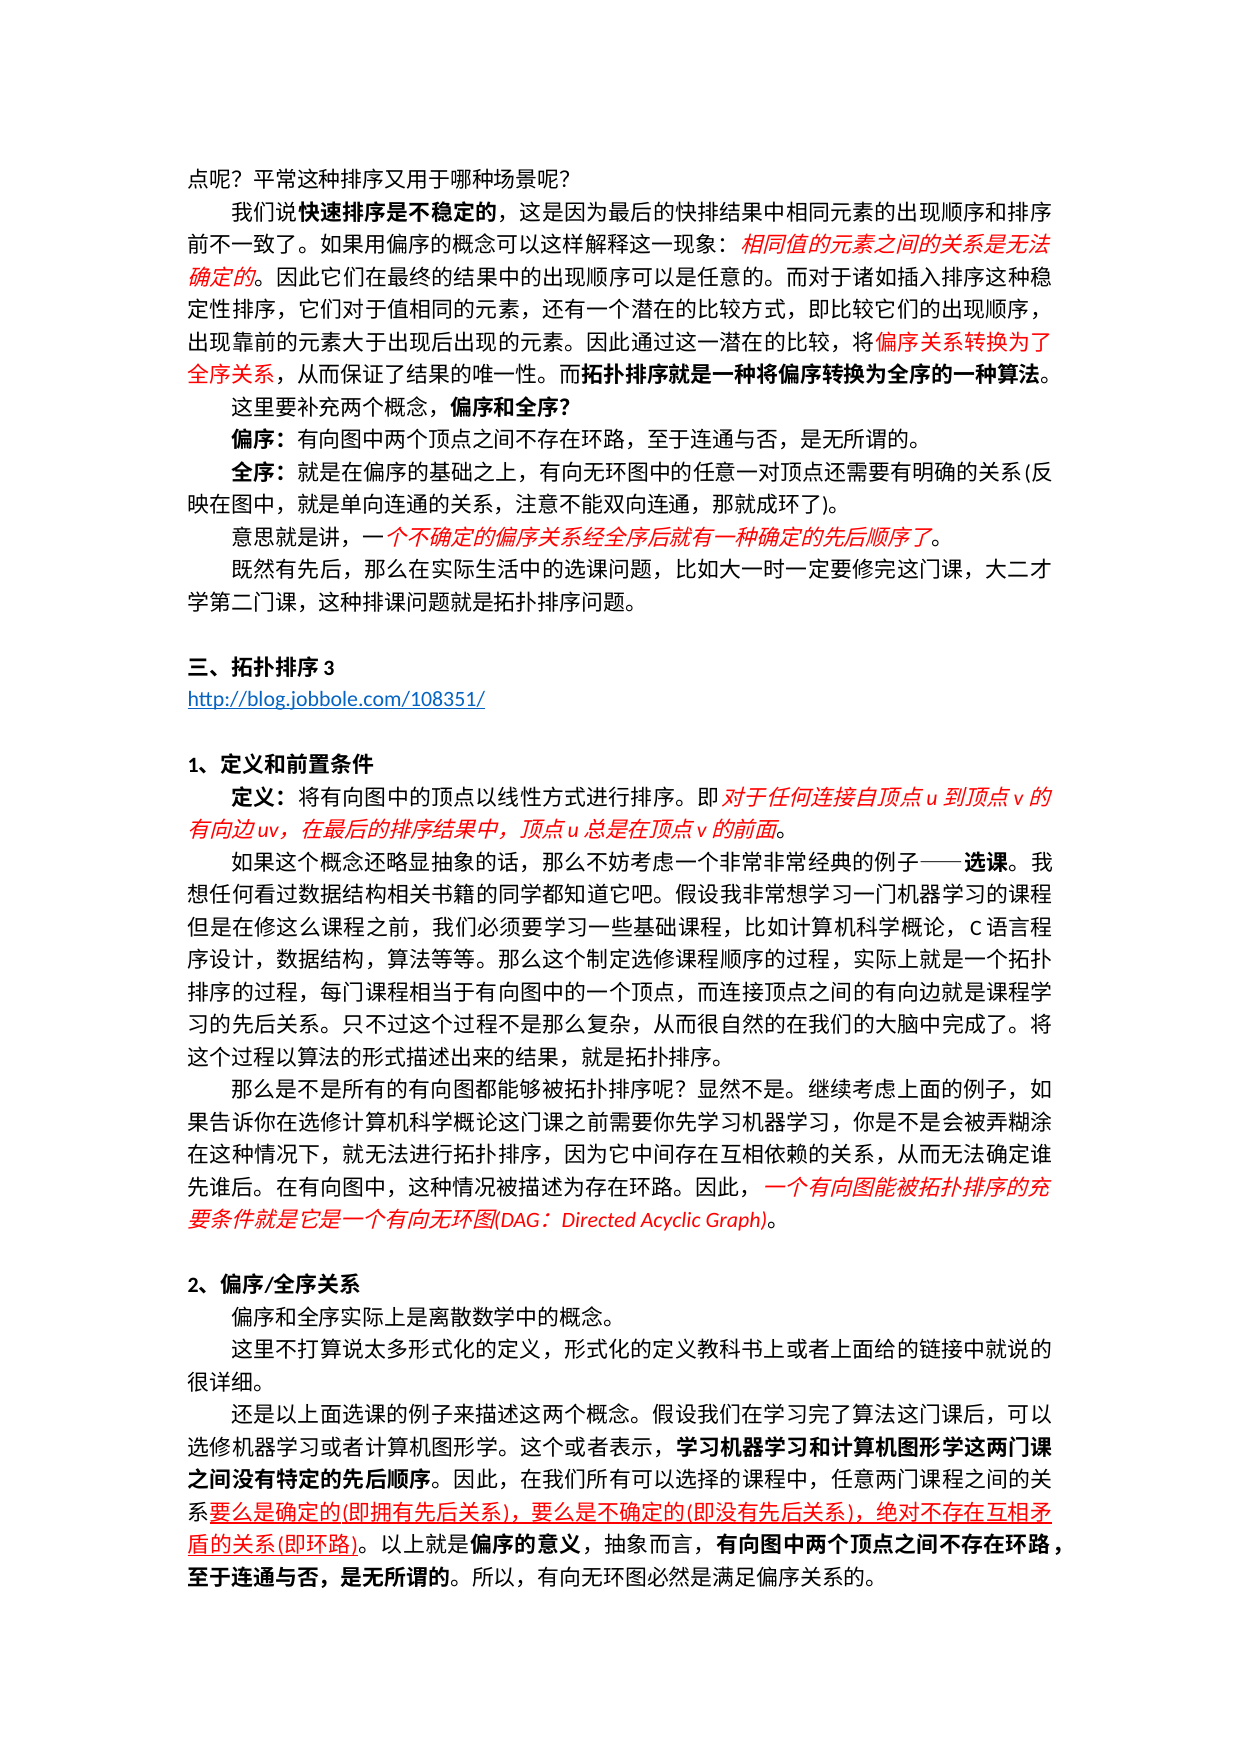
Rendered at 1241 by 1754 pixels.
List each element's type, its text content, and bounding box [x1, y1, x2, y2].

text 如果这个概念还略显抽象的话，那么不妨考虑一个非常非常经典的例子——选课。我想任何看过数据结构相关书籍的同学都知道它吧。假设我非常想学习一门机器学习的课程，但是在修这么课程之前，我们必须要学习一些基础课程，比如计算机科学概论，C语言程序设计，数据结构，算法等等。那么这个制定选修课程顺序的过程，实际上就是一个拓扑排序的过程，每门课程相当于有向图中的一个顶点，而连接顶点之间的有向边就是课程学习的先后关系。只不过这个过程不是那么复杂，从而很自然的在我们的大脑中完成了。将这个过程以算法的形式描述出来的结果，就是拓扑排序。 [187, 844, 1053, 1072]
text 既然有先后，那么在实际生活中的选课问题，比如大一时一定要修完这门课，大二才学第二门课，这种排课问题就是拓扑排序问题。 [187, 552, 1053, 617]
text 这里不打算说太多形式化的定义，形式化的定义教科书上或者上面给的链接中就说的很详细。 [187, 1332, 1053, 1397]
text 这里要补充两个概念，偏序和全序？ [187, 389, 1053, 422]
text 1、定义和前置条件 [187, 747, 1053, 779]
text 2、偏序/全序关系 [187, 1267, 1053, 1299]
text 定义：将有向图中的顶点以线性方式进行排序。即对于任何连接自顶点u到顶点v的有向边uv，在最后的排序结果中，顶点u总是在顶点v的前面。 [187, 779, 1053, 844]
text 偏序和全序实际上是离散数学中的概念。 [187, 1299, 1053, 1332]
text 偏序：有向图中两个顶点之间不存在环路，至于连通与否，是无所谓的。 [187, 422, 1053, 454]
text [187, 162, 1053, 194]
text 那么是不是所有的有向图都能够被拓扑排序呢？显然不是。继续考虑上面的例子，如果告诉你在选修计算机科学概论这门课之前需要你先学习机器学习，你是不是会被弄糊涂？在这种情况下，就无法进行拓扑排序，因为它中间存在互相依赖的关系，从而无法确定谁先谁后。在有向图中，这种情况被描述为存在环路。因此，一个有向图能被拓扑排序的充要条件就是它是一个有向无环图(DAG：Directed Acyclic Graph)。 [187, 1072, 1053, 1234]
text 全序：就是在偏序的基础之上，有向无环图中的任意一对顶点还需要有明确的关系(反映在图中，就是单向连通的关系，注意不能双向连通，那就成环了)。 [187, 454, 1053, 519]
text 我们说快速排序是不稳定的，这是因为最后的快排结果中相同元素的出现顺序和排序前不一致了。如果用偏序的概念可以这样解释这一现象：相同值的元素之间的关系是无法确定的。因此它们在最终的结果中的出现顺序可以是任意的。而对于诸如插入排序这种稳定性排序，它们对于值相同的元素，还有一个潜在的比较方式，即比较它们的出现顺序，出现靠前的元素大于出现后出现的元素。因此通过这一潜在的比较，将偏序关系转换为了全序关系，从而保证了结果的唯一性。而拓扑排序就是一种将偏序转换为全序的一种算法。 [187, 194, 1053, 389]
text 还是以上面选课的例子来描述这两个概念。假设我们在学习完了算法这门课后，可以选修机器学习或者计算机图形学。这个或者表示，学习机器学习和计算机图形学这两门课之间没有特定的先后顺序。因此，在我们所有可以选择的课程中，任意两门课程之间的关系要么是确定的(即拥有先后关系)，要么是不确定的(即没有先后关系)，绝对不存在互相矛盾的关系(即环路)。以上就是偏序的意义，抽象而言，有向图中两个顶点之间不存在环路，至于连通与否，是无所谓的。所以，有向无环图必然是满足偏序关系的。 [187, 1397, 1053, 1592]
text 意思就是讲，一个不确定的偏序关系经全序后就有一种确定的先后顺序了。 [187, 519, 1053, 552]
text http://blog.jobbole.com/108351/ [187, 682, 1053, 714]
text 三、拓扑排序3 [187, 649, 1053, 682]
